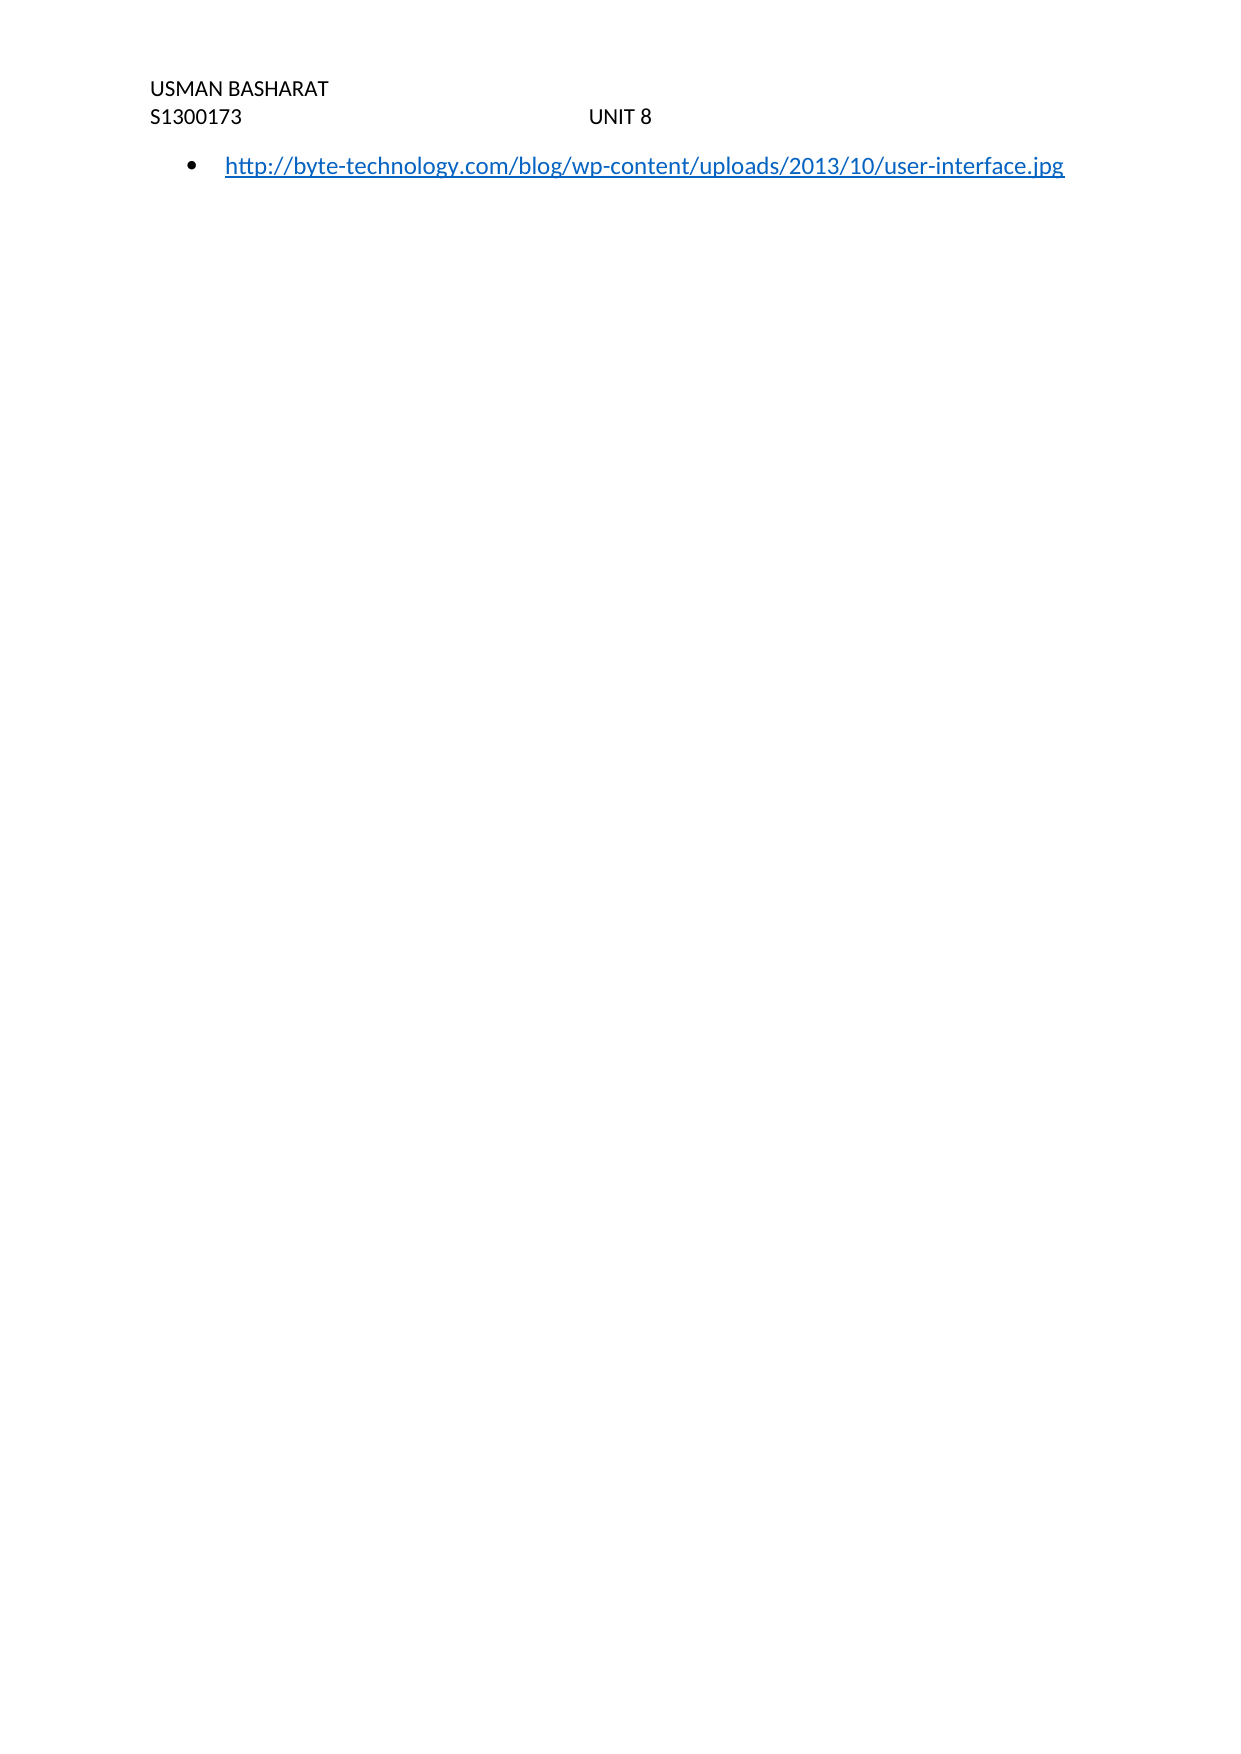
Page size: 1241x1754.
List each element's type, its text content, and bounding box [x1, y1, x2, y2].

list http://byte-technology.com/blog/wp-content/uploads/2013/10/user-interface.jpg [187, 150, 1090, 181]
